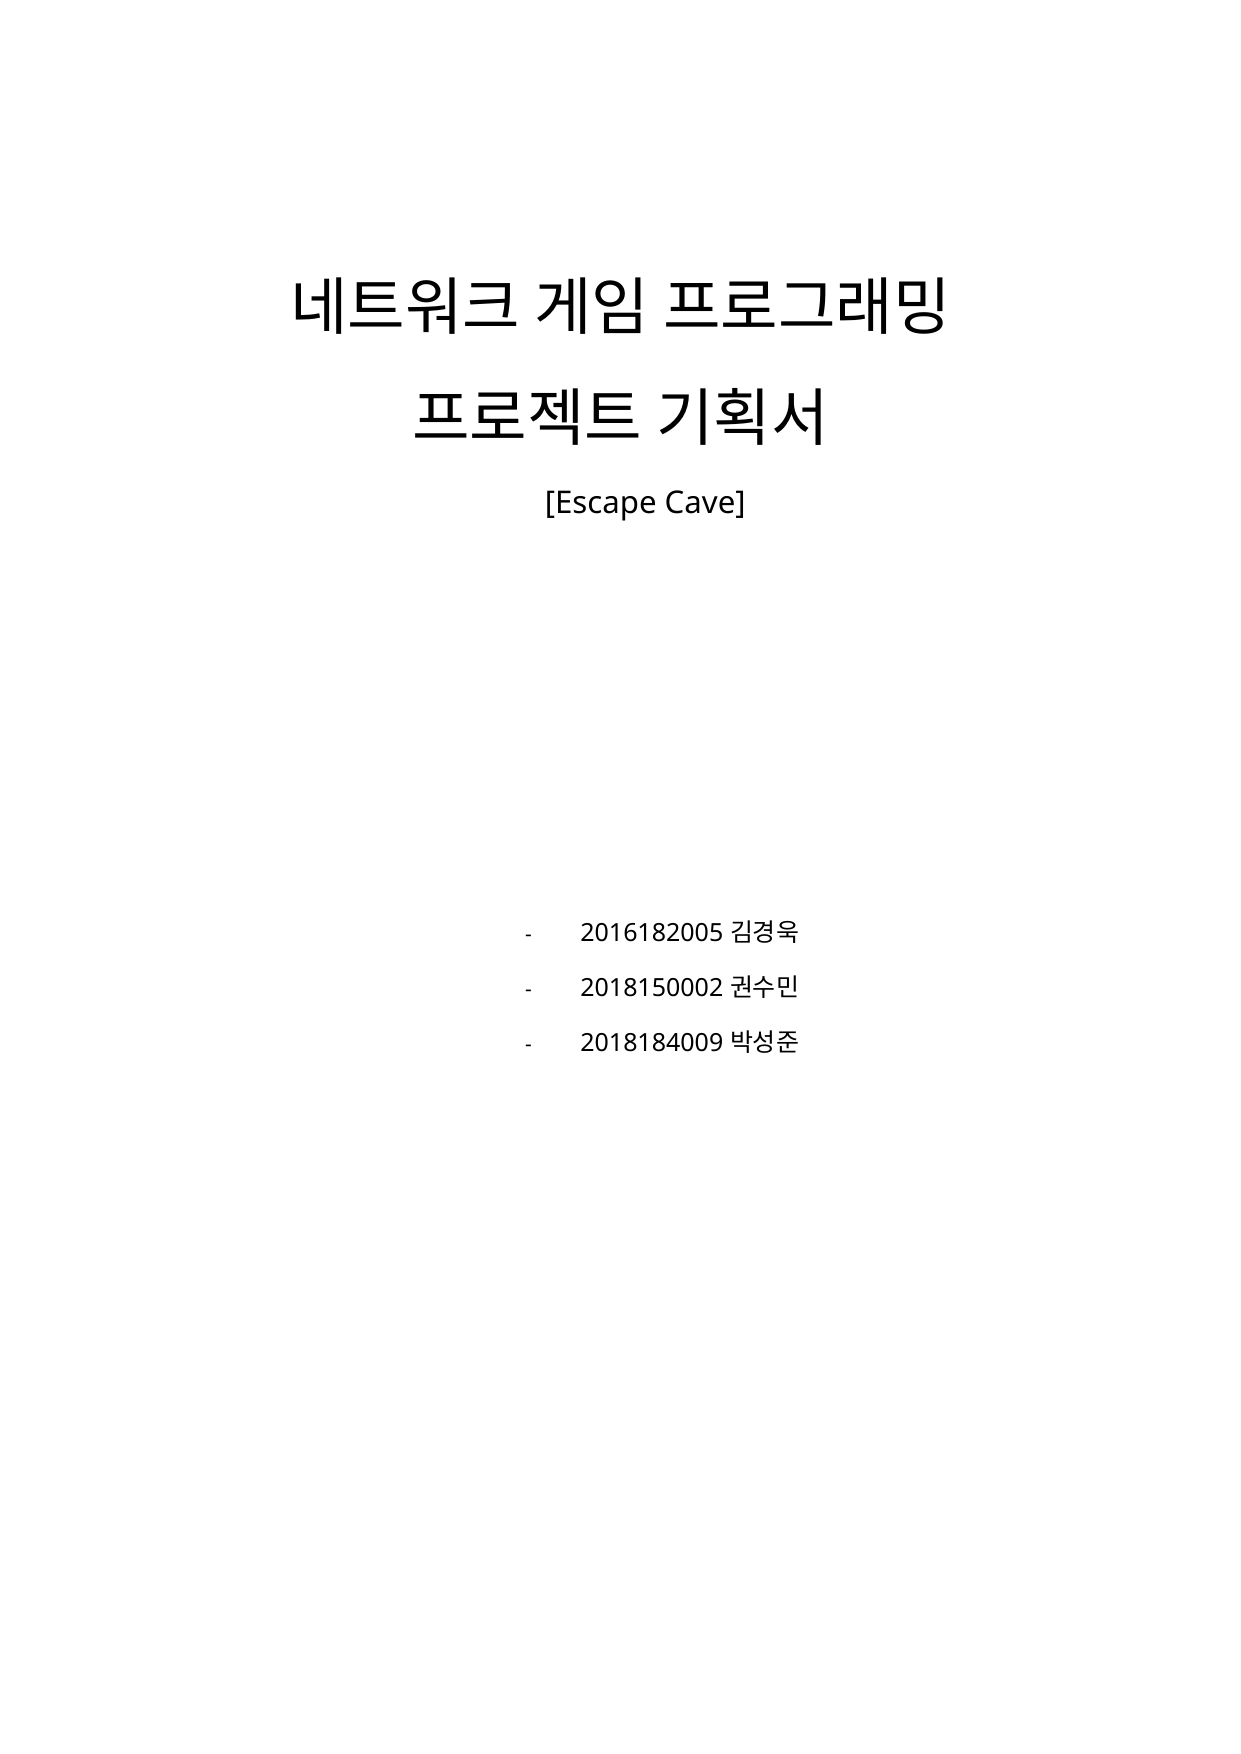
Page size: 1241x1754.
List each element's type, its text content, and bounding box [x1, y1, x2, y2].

list 2016182005 김경욱 [233, 913, 1090, 949]
list 2018184009 박성준 [233, 1022, 1090, 1058]
list [Escape Cave] [192, 480, 1090, 522]
list 2018150002 권수민 [233, 968, 1090, 1004]
text 네트워크 게임 프로그래밍 [150, 224, 1090, 347]
text 프로젝트 기획서 [150, 368, 1090, 459]
